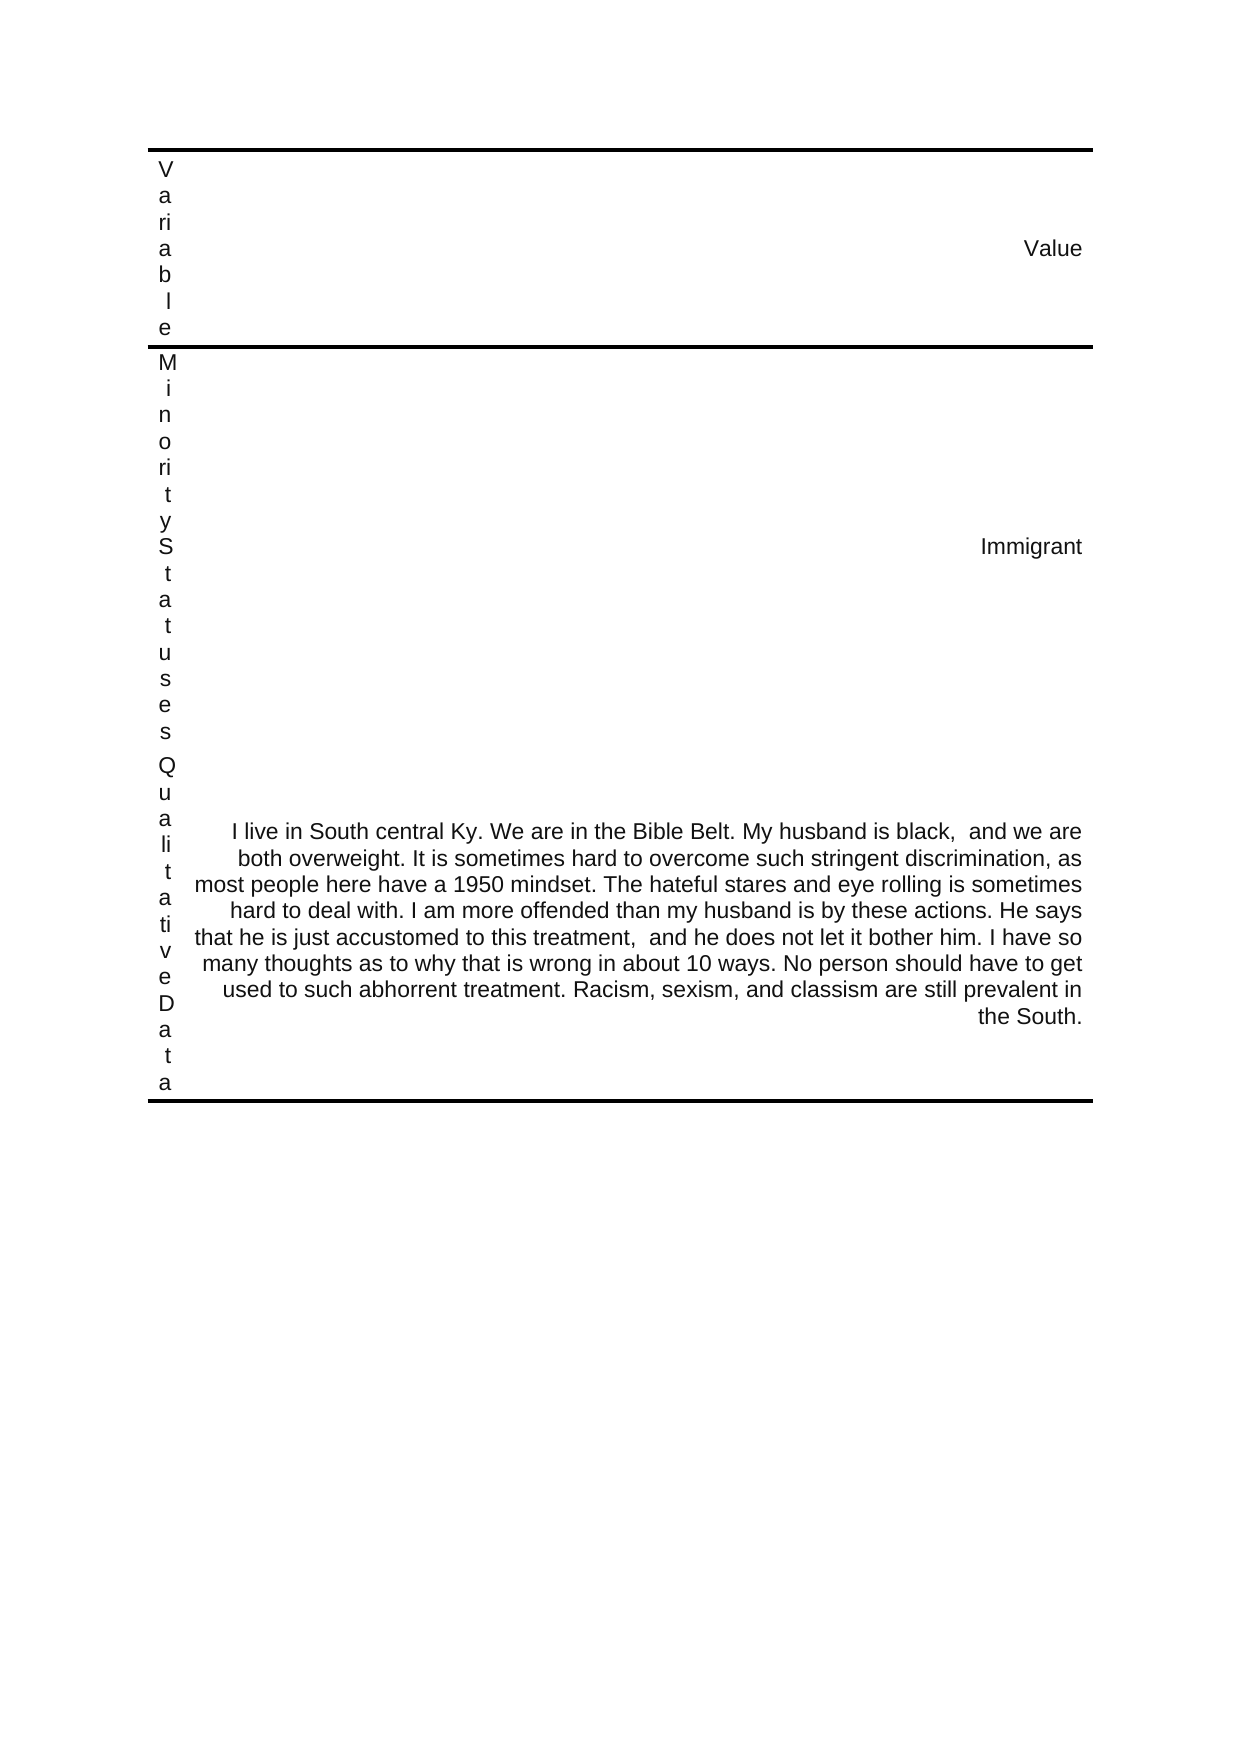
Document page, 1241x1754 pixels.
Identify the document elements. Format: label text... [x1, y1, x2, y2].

table_cell Immigrant [181, 349, 1093, 748]
table_cell Qualitative Data [148, 748, 181, 1099]
table_header Variable [148, 152, 181, 344]
table_header Value [181, 152, 1093, 344]
table_cell Minority Statuses [148, 349, 181, 748]
table_cell I live in South central Ky. We are in the Bible Belt. My husband is black, and we are both overweight. It is sometimes hard to overcome such stringent discrimination, as most people here have a 1950 mindset. The hateful stares and eye rolling is sometimes hard to deal with. I am more offended than my husband is by these actions. He says that he is just accustomed to this treatment, and he does not let it bother him. I have so many thoughts as to why that is wrong in about 10 ways. No person should have to get used to such abhorrent treatment. Racism, sexism, and classism are still prevalent in the South. [181, 748, 1093, 1099]
